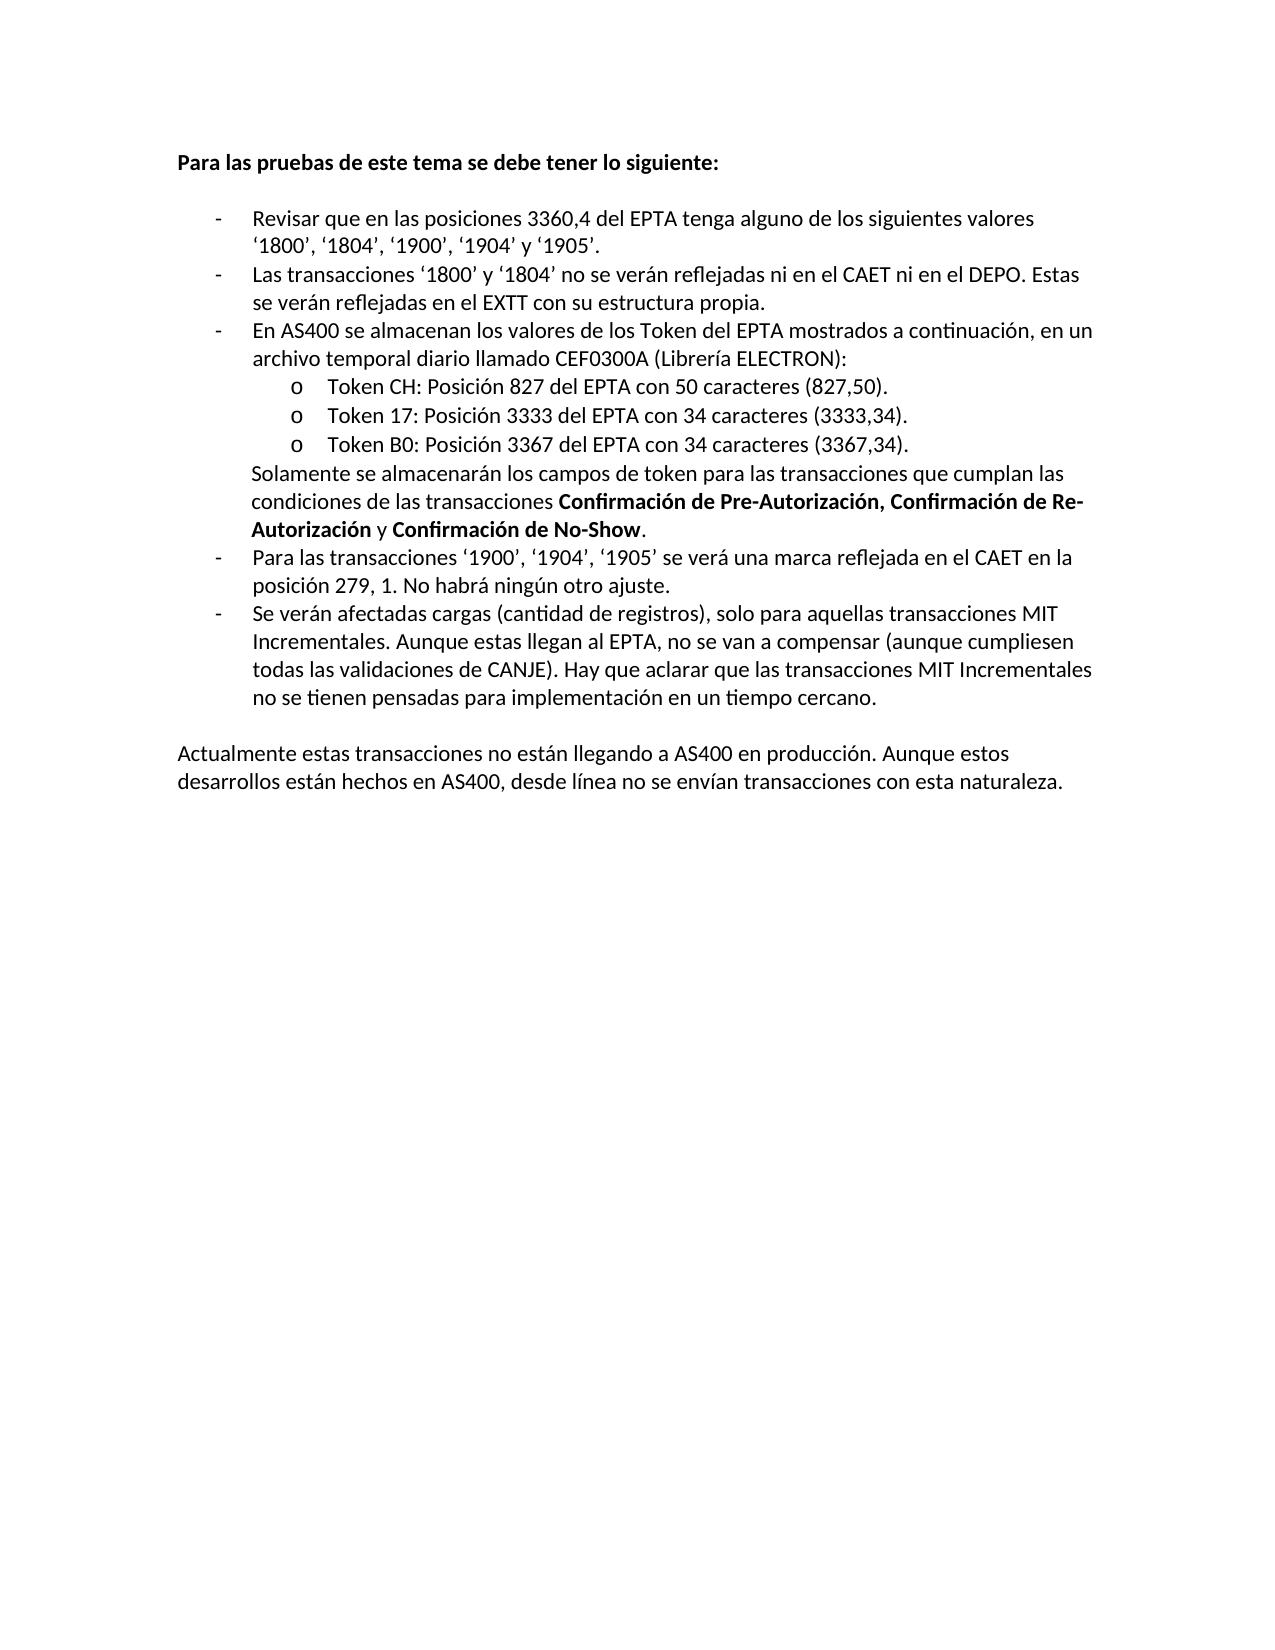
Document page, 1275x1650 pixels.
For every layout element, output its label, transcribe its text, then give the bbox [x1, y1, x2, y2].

list Las transacciones ‘1800’ y ‘1804’ no se verán reflejadas ni en el CAET ni en el DEPO. Estas se verán reflejadas en el EXTT con su estructura propia. [215, 260, 1098, 316]
list Revisar que en las posiciones 3360,4 del EPTA tenga alguno de los siguientes valores ‘1800’, ‘1804’, ‘1900’, ‘1904’ y ‘1905’. [215, 204, 1098, 260]
list Token CH: Posición 827 del EPTA con 50 caracteres (827,50). [290, 372, 1098, 401]
text Actualmente estas transacciones no están llegando a AS400 en producción. Aunque estos desarrollos están hechos en AS400, desde línea no se envían transacciones con esta naturaleza. [177, 739, 1098, 796]
list Se verán afectadas cargas (cantidad de registros), solo para aquellas transacciones MIT Incrementales. Aunque estas llegan al EPTA, no se van a compensar (aunque cumpliesen todas las validaciones de CANJE). Hay que aclarar que las transacciones MIT Incrementales no se tienen pensadas para implementación en un tiempo cercano. [215, 599, 1098, 711]
text Para las pruebas de este tema se debe tener lo siguiente: [177, 148, 1098, 176]
list Para las transacciones ‘1900’, ‘1904’, ‘1905’ se verá una marca reflejada en el CAET en la posición 279, 1. No habrá ningún otro ajuste. [215, 543, 1098, 599]
text Solamente se almacenarán los campos de token para las transacciones que cumplan las condiciones de las transacciones Confirmación de Pre-Autorización, Confirmación de Re-Autorización y Confirmación de No-Show. [251, 459, 1098, 543]
list Token 17: Posición 3333 del EPTA con 34 caracteres (3333,34). [290, 401, 1098, 430]
list Token B0: Posición 3367 del EPTA con 34 caracteres (3367,34). [290, 430, 1098, 459]
list En AS400 se almacenan los valores de los Token del EPTA mostrados a continuación, en un archivo temporal diario llamado CEF0300A (Librería ELECTRON): [215, 316, 1098, 372]
